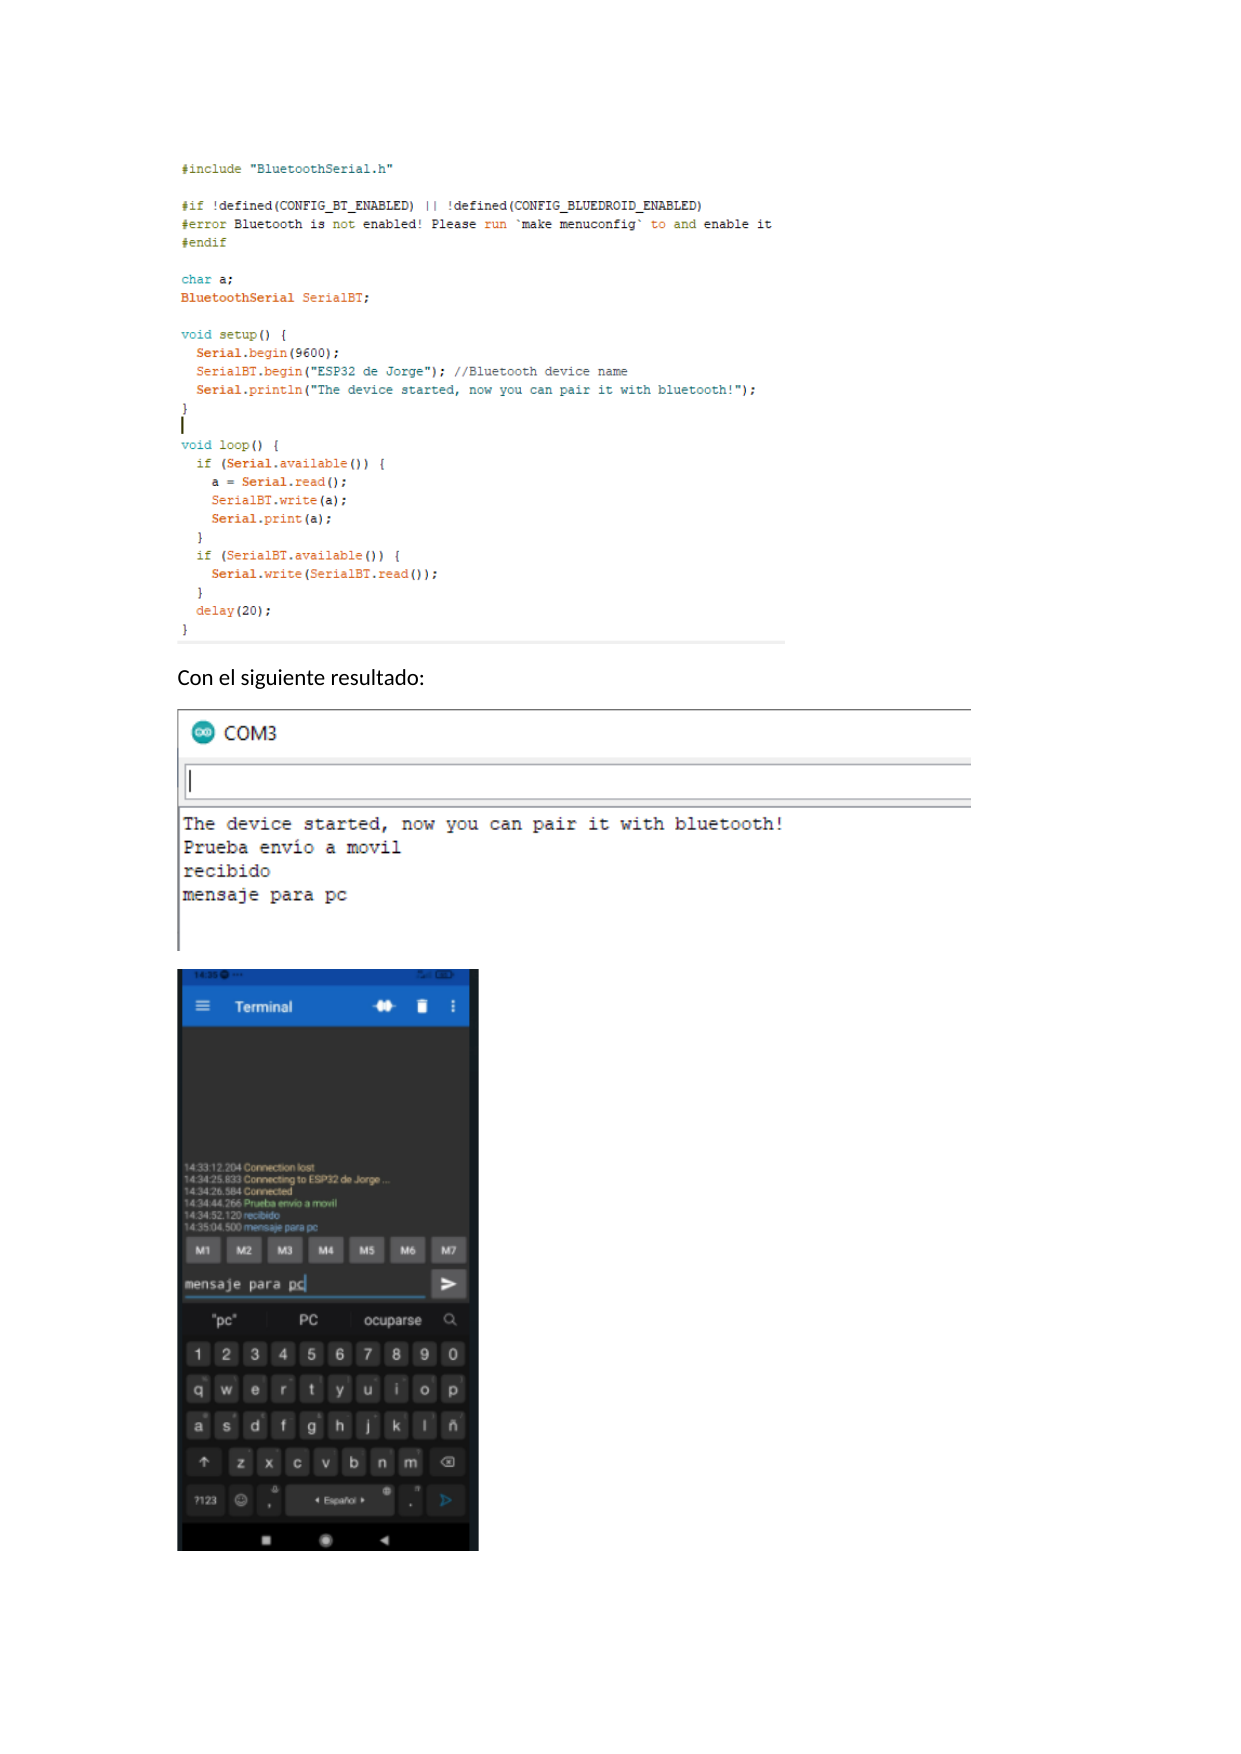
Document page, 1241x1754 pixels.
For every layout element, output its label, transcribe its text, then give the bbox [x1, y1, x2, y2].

picture [177, 969, 479, 1551]
picture [177, 709, 971, 951]
picture [177, 147, 785, 644]
text Con el siguiente resultado: [177, 663, 1063, 691]
